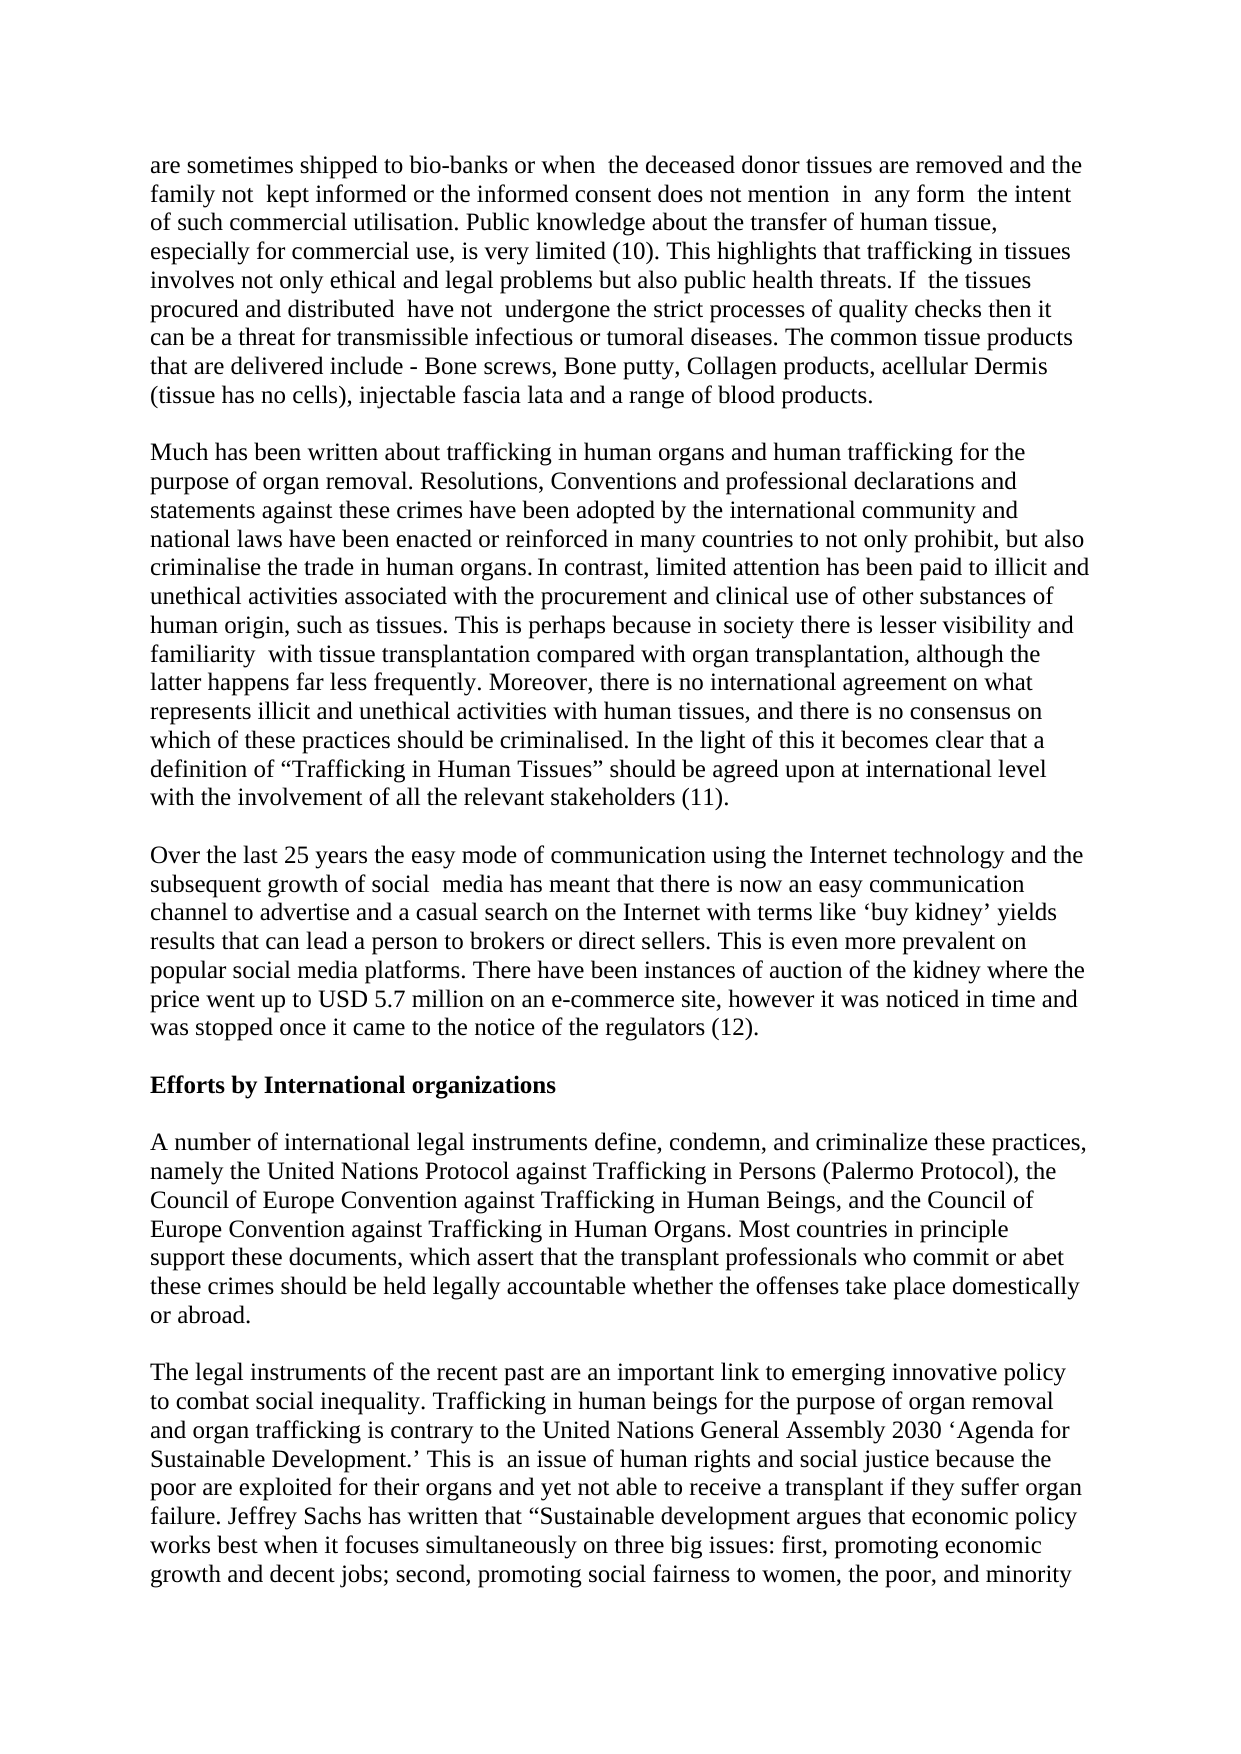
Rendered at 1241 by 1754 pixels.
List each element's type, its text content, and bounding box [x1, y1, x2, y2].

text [150, 1357, 1090, 1587]
text Efforts by International organizations [150, 1070, 1090, 1099]
text A number of international legal instruments define, condemn, and criminalize these practices, namely the United Nations Protocol against Trafficking in Persons (Palermo Protocol), the Council of Europe Convention against Trafficking in Human Beings, and the Council of Europe Convention against Trafficking in Human Organs. Most countries in principle support these documents, which assert that the transplant professionals who commit or abet these crimes should be held legally accountable whether the offenses take place domestically or abroad. [150, 1127, 1090, 1329]
text Over the last 25 years the easy mode of communication using the Internet technology and the subsequent growth of social media has meant that there is now an easy communication channel to advertise and a casual search on the Internet with terms like ‘buy kidney’ yields results that can lead a person to brokers or direct sellers. This is even more prevalent on popular social media platforms. There have been instances of auction of the kidney where the price went up to USD 5.7 million on an e-commerce site, however it was noticed in time and was stopped once it came to the notice of the regulators (12). [150, 840, 1090, 1041]
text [150, 150, 1090, 409]
text Much has been written about trafficking in human organs and human trafficking for the purpose of organ removal. Resolutions, Conventions and professional declarations and statements against these crimes have been adopted by the international community and national laws have been enacted or reinforced in many countries to not only prohibit, but also criminalise the trade in human organs. In contrast, limited attention has been paid to illicit and unethical activities associated with the procurement and clinical use of other substances of human origin, such as tissues. This is perhaps because in society there is lesser visibility and familiarity with tissue transplantation compared with organ transplantation, although the latter happens far less frequently. Moreover, there is no international agreement on what represents illicit and unethical activities with human tissues, and there is no consensus on which of these practices should be criminalised. In the light of this it becomes clear that a definition of “Trafficking in Human Tissues” should be agreed upon at international level with the involvement of all the relevant stakeholders (11). [150, 437, 1090, 811]
